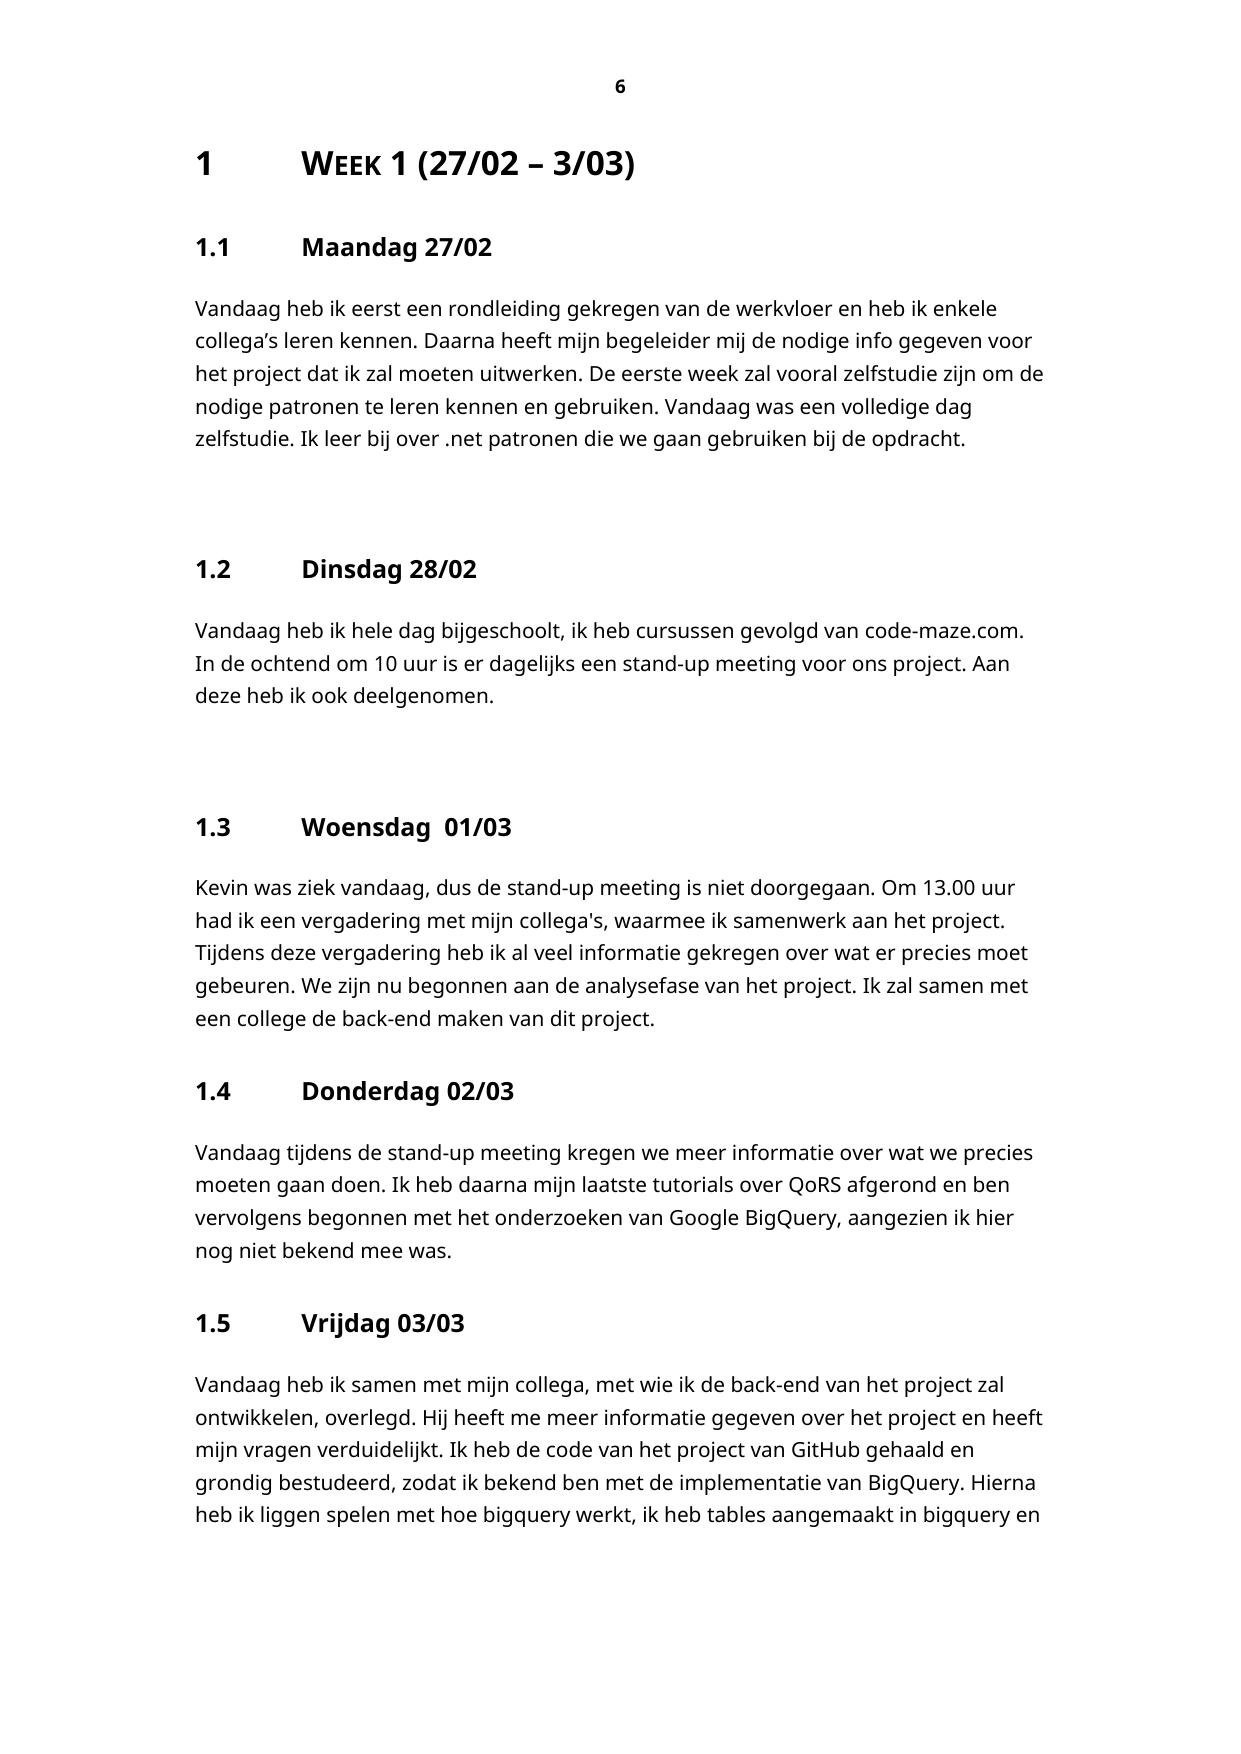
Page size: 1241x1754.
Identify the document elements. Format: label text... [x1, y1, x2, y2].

subtitle Week 1 (27/02 – 3/03) [195, 140, 1045, 186]
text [195, 1370, 1045, 1529]
subtitle Dinsdag 28/02 [195, 552, 1045, 586]
subtitle Maandag 27/02 [195, 230, 1045, 264]
text Kevin was ziek vandaag, dus de stand-up meeting is niet doorgegaan. Om 13.00 uur had ik een vergadering met mijn collega's, waarmee ik samenwerk aan het project. Tijdens deze vergadering heb ik al veel informatie gekregen over wat er precies moet gebeuren. We zijn nu begonnen aan de analysefase van het project. Ik zal samen met een college de back-end maken van dit project. [195, 873, 1045, 1032]
subtitle Woensdag 01/03 [195, 809, 1045, 843]
text Vandaag tijdens de stand-up meeting kregen we meer informatie over wat we precies moeten gaan doen. Ik heb daarna mijn laatste tutorials over QoRS afgerond en ben vervolgens begonnen met het onderzoeken van Google BigQuery, aangezien ik hier nog niet bekend mee was. [195, 1138, 1045, 1264]
subtitle Vrijdag 03/03 [195, 1306, 1045, 1340]
text Vandaag heb ik eerst een rondleiding gekregen van de werkvloer en heb ik enkele collega’s leren kennen. Daarna heeft mijn begeleider mij de nodige info gegeven voor het project dat ik zal moeten uitwerken. De eerste week zal vooral zelfstudie zijn om de nodige patronen te leren kennen en gebruiken. Vandaag was een volledige dag zelfstudie. Ik leer bij over .net patronen die we gaan gebruiken bij de opdracht. [195, 294, 1045, 453]
subtitle Donderdag 02/03 [195, 1074, 1045, 1108]
text Vandaag heb ik hele dag bijgeschoolt, ik heb cursussen gevolgd van code-maze.com. In de ochtend om 10 uur is er dagelijks een stand-up meeting voor ons project. Aan deze heb ik ook deelgenomen. [195, 616, 1045, 710]
